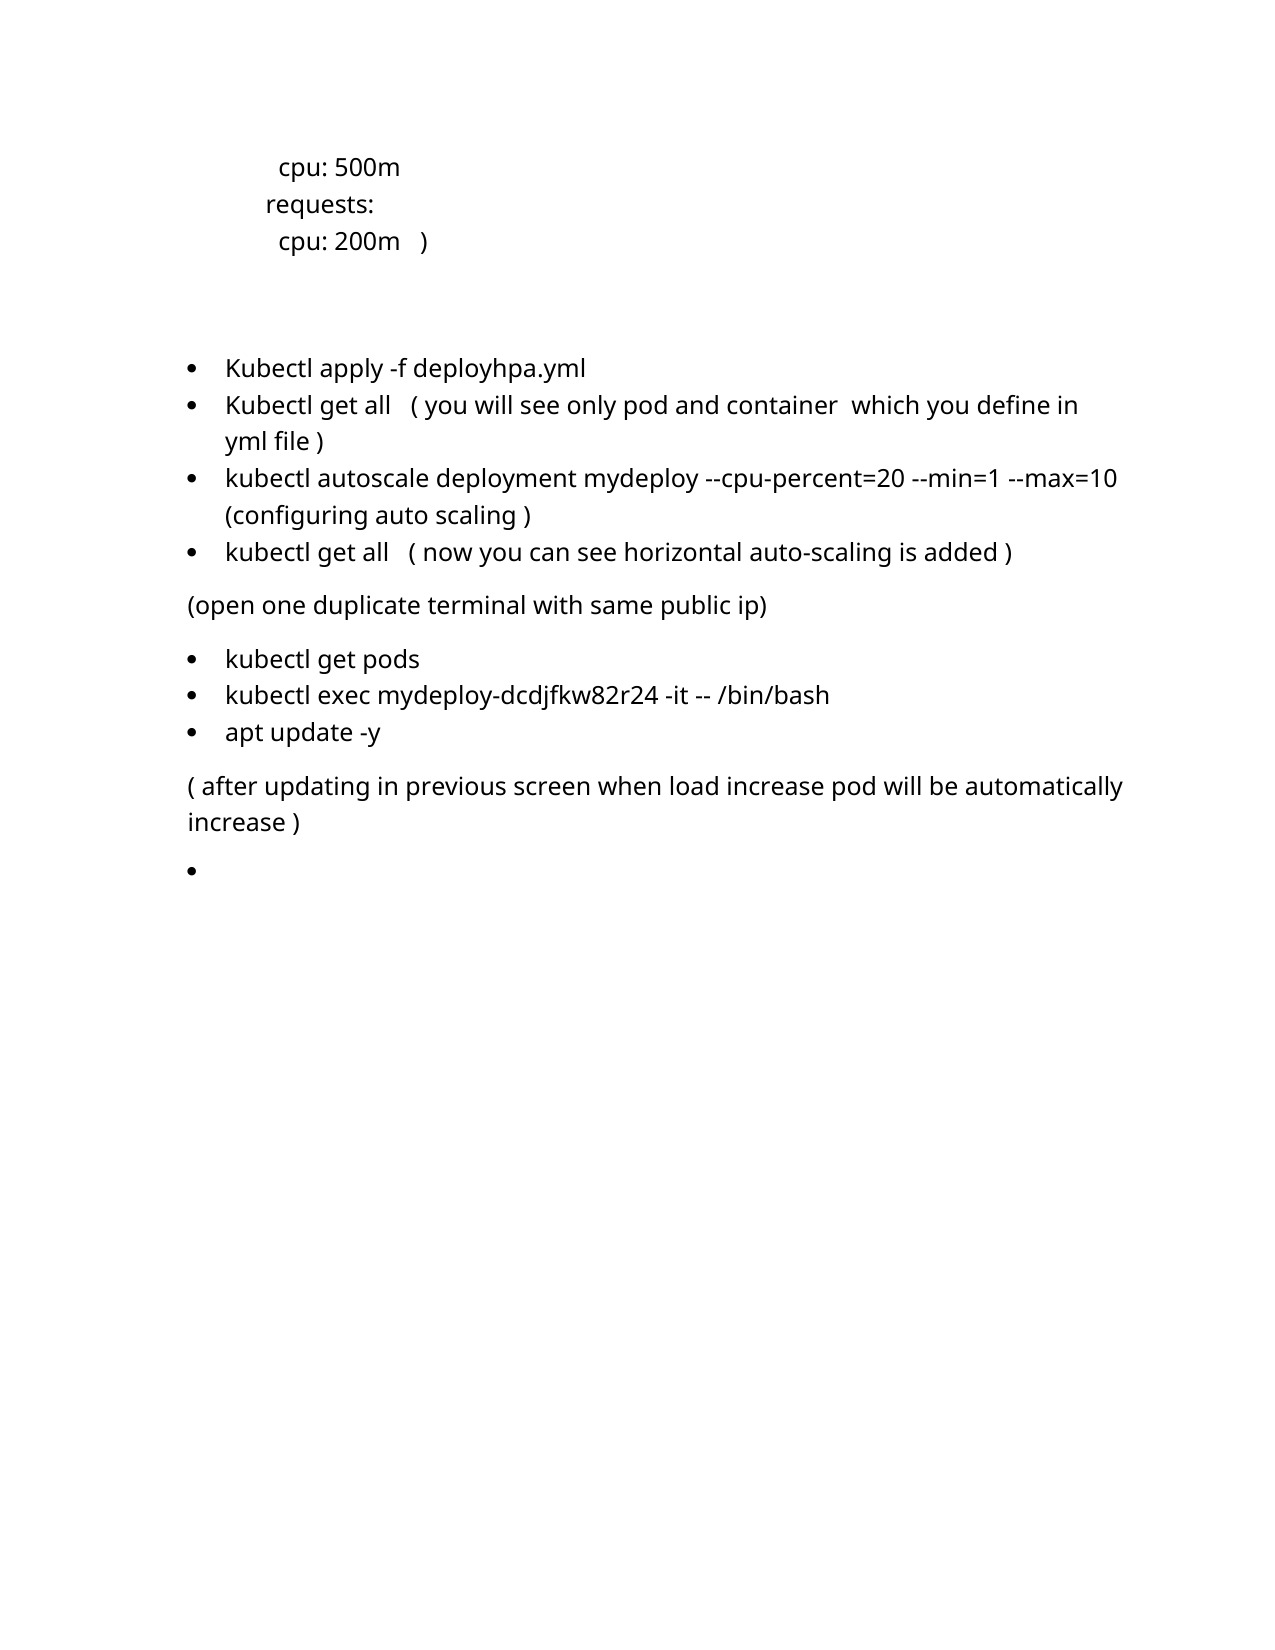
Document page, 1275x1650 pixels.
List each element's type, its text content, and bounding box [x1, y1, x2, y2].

text cpu: 200m ) [187, 223, 1125, 258]
text cpu: 500m [187, 150, 1125, 184]
list Kubectl get all ( you will see only pod and container which you define in yml file ) [187, 387, 1125, 458]
text (open one duplicate terminal with same public ip) [187, 588, 1125, 622]
text ( after updating in previous screen when load increase pod will be automatically increase ) [187, 768, 1125, 839]
list kubectl autoscale deployment mydeploy --cpu-percent=20 --min=1 --max=10 (configuring auto scaling ) [187, 461, 1125, 532]
list kubectl get pods [187, 641, 1125, 675]
list apt update -y [187, 715, 1125, 749]
list Kubectl apply -f deployhpa.yml [187, 351, 1125, 384]
list kubectl get all ( now you can see horizontal auto-scaling is added ) [187, 534, 1125, 568]
text requests: [187, 187, 1125, 221]
list kubectl exec mydeploy-dcdjfkw82r24 -it -- /bin/bash [187, 678, 1125, 712]
